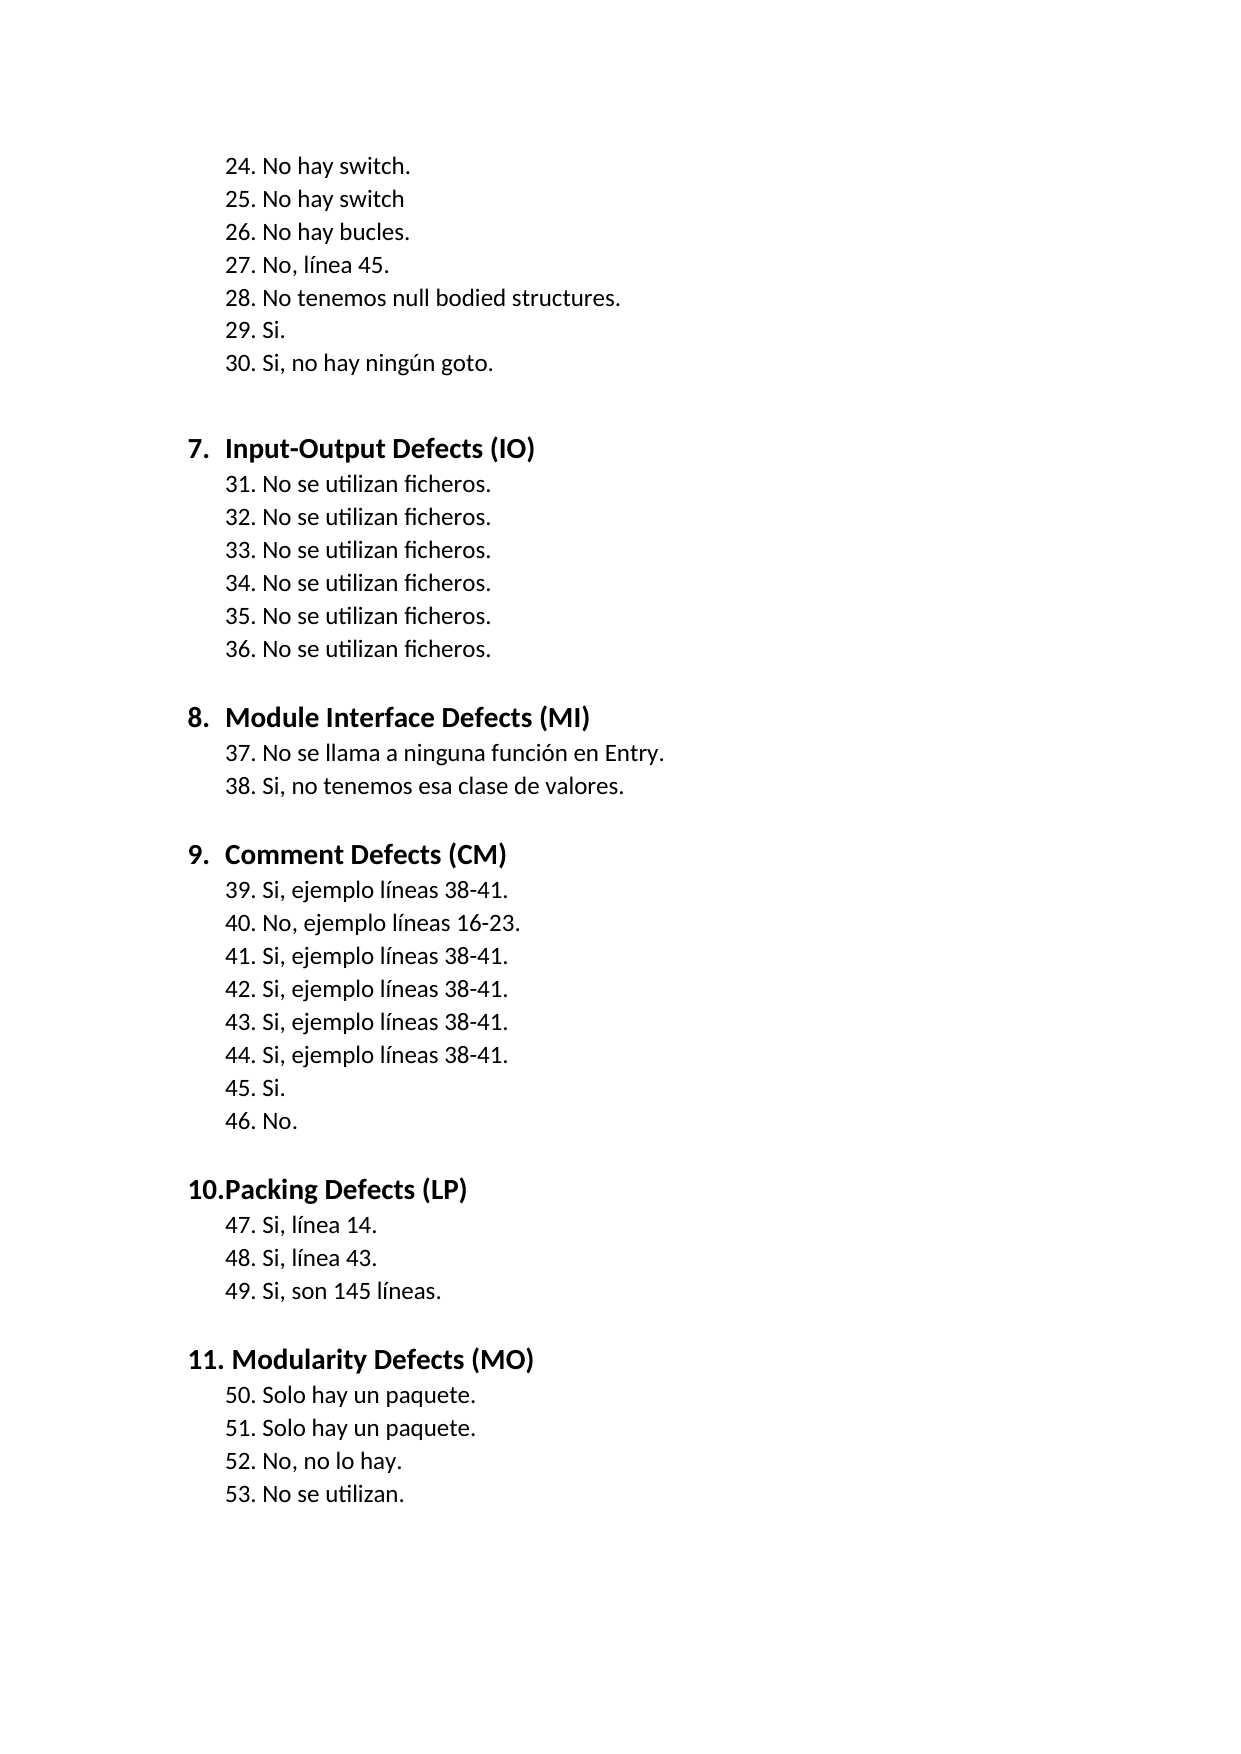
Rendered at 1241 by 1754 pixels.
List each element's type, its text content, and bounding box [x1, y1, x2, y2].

text 42. Si, ejemplo líneas 38-41. [225, 973, 1090, 1004]
list Comment Defects (CM) [187, 836, 1090, 872]
text 41. Si, ejemplo líneas 38-41. [225, 940, 1090, 971]
text 30. Si, no hay ningún goto. [150, 347, 1090, 378]
text 40. No, ejemplo líneas 16-23. [225, 907, 1090, 938]
text 33. No se utilizan ficheros. [225, 534, 1090, 565]
text 50. Solo hay un paquete. [225, 1379, 1090, 1410]
text 26. No hay bucles. [225, 216, 1090, 246]
text 24. No hay switch. [225, 150, 1090, 181]
list Modularity Defects (MO) [187, 1341, 1090, 1376]
text 44. Si, ejemplo líneas 38-41. [225, 1039, 1090, 1069]
list Input-Output Defects (IO) [187, 430, 1090, 466]
text 51. Solo hay un paquete. [225, 1412, 1090, 1443]
text 29. Si. [150, 314, 1090, 345]
text 46. No. [225, 1105, 1090, 1135]
text 28. No tenemos null bodied structures. [225, 282, 1090, 312]
text 43. Si, ejemplo líneas 38-41. [225, 1006, 1090, 1037]
text 45. Si. [225, 1072, 1090, 1102]
text 25. No hay switch [225, 183, 1090, 213]
text 49. Si, son 145 líneas. [225, 1275, 1090, 1306]
text 36. No se utilizan ficheros. [225, 633, 1090, 663]
text 27. No, línea 45. [225, 249, 1090, 279]
text 48. Si, línea 43. [225, 1242, 1090, 1273]
text 37. No se llama a ninguna función en Entry. [225, 737, 1090, 768]
text 35. No se utilizan ficheros. [225, 600, 1090, 631]
text 52. No, no lo hay. [225, 1445, 1090, 1476]
text 53. No se utilizan. [225, 1478, 1090, 1508]
text 31. No se utilizan ficheros. [225, 468, 1090, 499]
text 34. No se utilizan ficheros. [225, 567, 1090, 598]
text 32. No se utilizan ficheros. [225, 501, 1090, 532]
text 47. Si, línea 14. [225, 1209, 1090, 1240]
list Packing Defects (LP) [187, 1171, 1090, 1206]
text 39. Si, ejemplo líneas 38-41. [225, 874, 1090, 905]
text 38. Si, no tenemos esa clase de valores. [225, 770, 1090, 801]
list Module Interface Defects (MI) [187, 699, 1090, 734]
